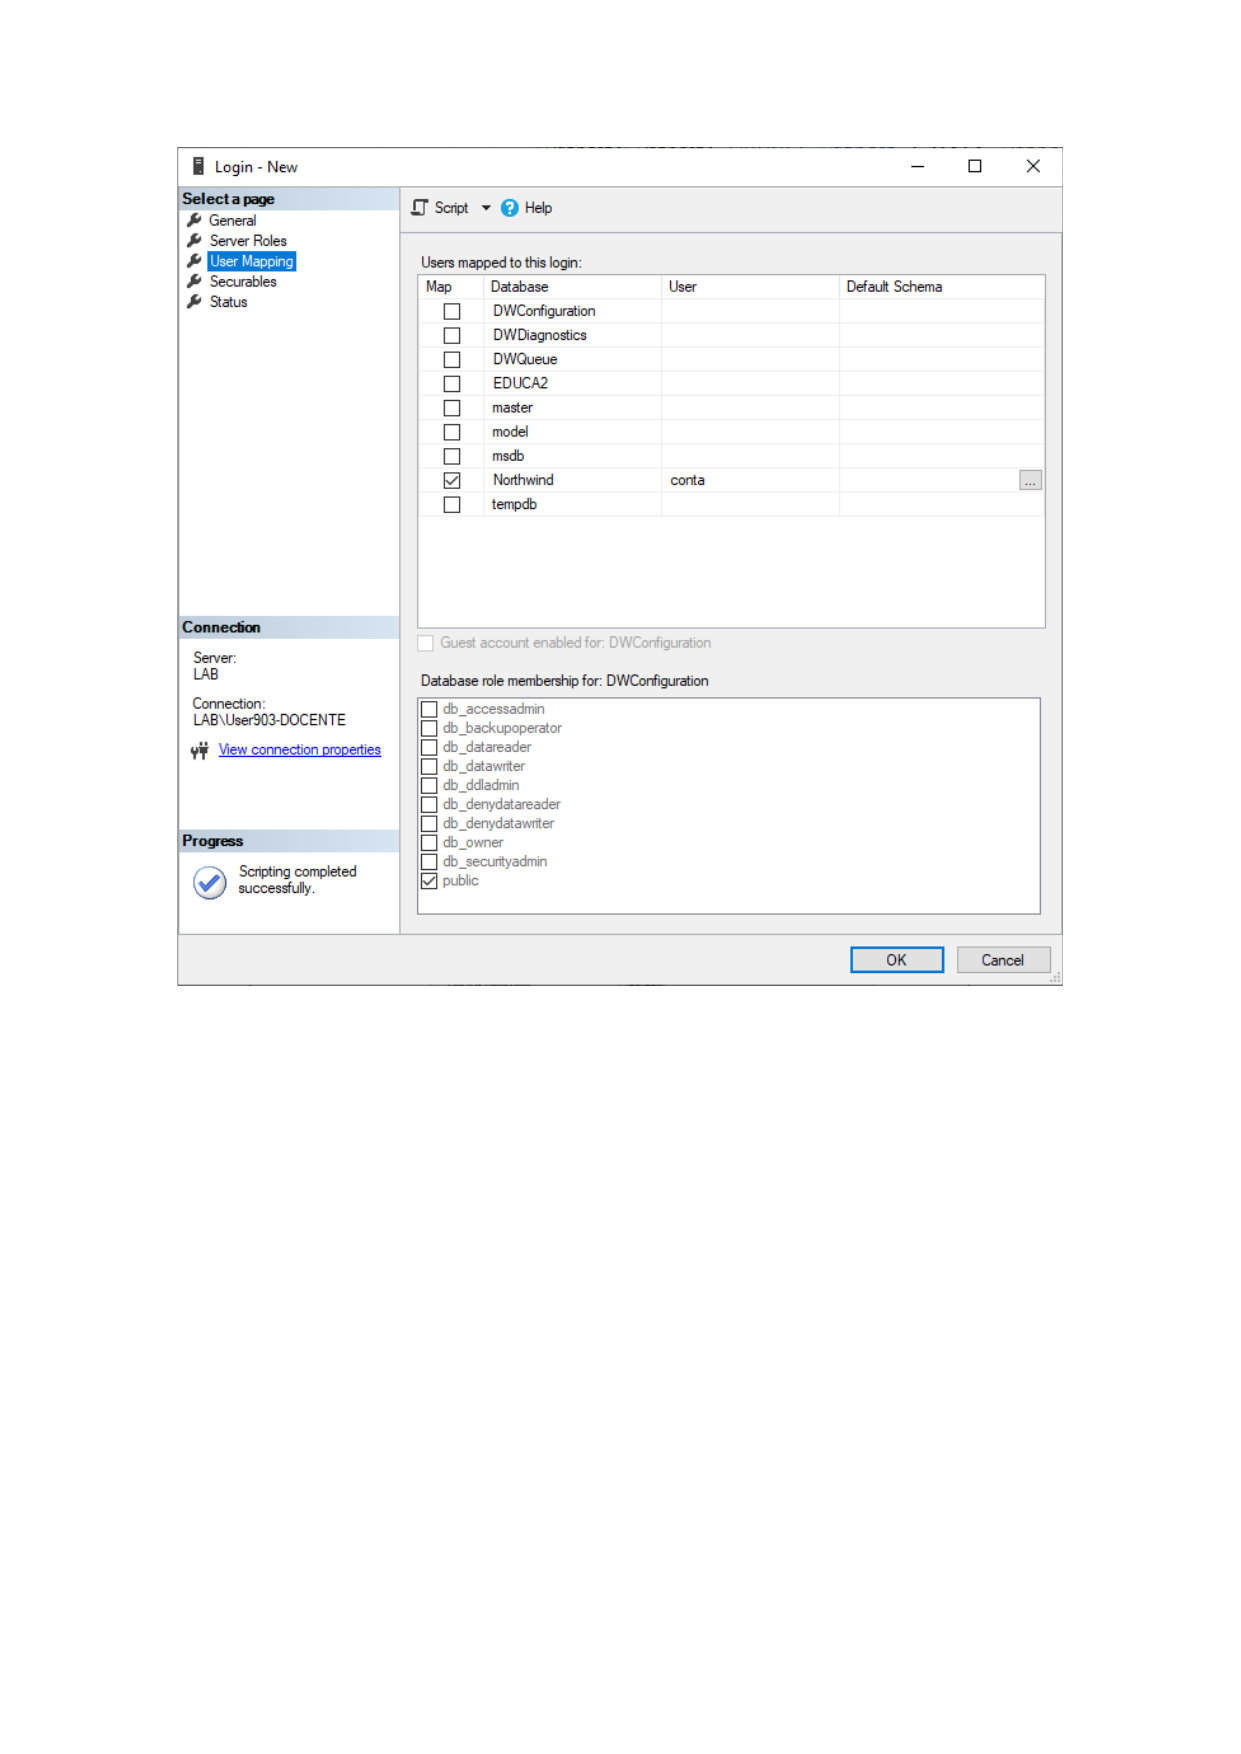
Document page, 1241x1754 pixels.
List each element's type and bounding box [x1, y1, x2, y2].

picture [177, 147, 1063, 986]
